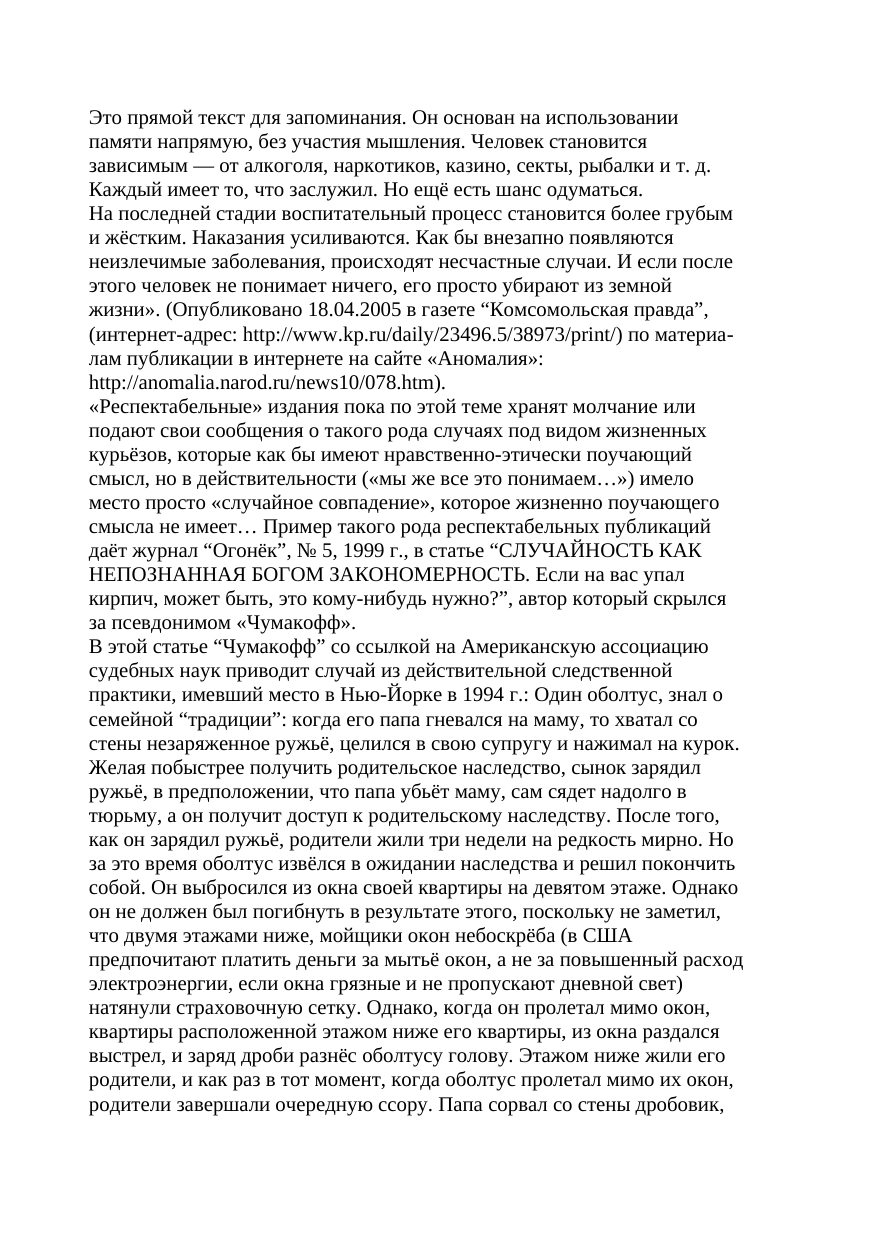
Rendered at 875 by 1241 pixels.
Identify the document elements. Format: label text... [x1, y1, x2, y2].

text Это прямой текст для запоминания. Он основан на использовании памяти напрямую, без участия мышления. Человек становится зависимым — от алкоголя, наркотиков, казино, секты, рыбалки и т. д. Каждый имеет то, что заслужил. Но ещё есть шанс одуматься. [89, 105, 744, 201]
text На последней стадии воспитательный процесс становится более грубым и жёстким. Наказания усиливаются. Как бы внезапно появляются неизлечимые заболевания, происходят несчастные случаи. И если после этого человек не понимает ничего, его просто убирают из земной жизни». (Опубликовано 18.04.2005 в газете “Комсомольская правда”, (интернет-адрес: http://www.kp.ru/daily/23496.5/38973/print/) по материалам публикации в интернете на сайте «Аномалия»: http://anomalia.narod.ru/news10/078.htm). [89, 201, 744, 394]
text «Респектабельные» издания пока по этой теме хранят молчание или подают свои сообщения о такого рода случаях под видом жизненных курьёзов, которые как бы имеют нравственно-этически поучающий смысл, но в действительности («мы же все это понимаем…») имело место просто «случайное совпадение», которое жизненно поучающего смысла не имеет… Пример такого рода респектабельных публикаций даёт журнал “Огонёк”, № 5, 1999 г., в статье “СЛУЧАЙНОСТЬ КАК НЕПОЗНАННАЯ БОГОМ ЗАКОНОМЕРНОСТЬ. Если на вас упал кирпич, может быть, это кому-нибудь нужно?”, автор который скрылся за псевдонимом «Чумакофф». [89, 394, 744, 634]
